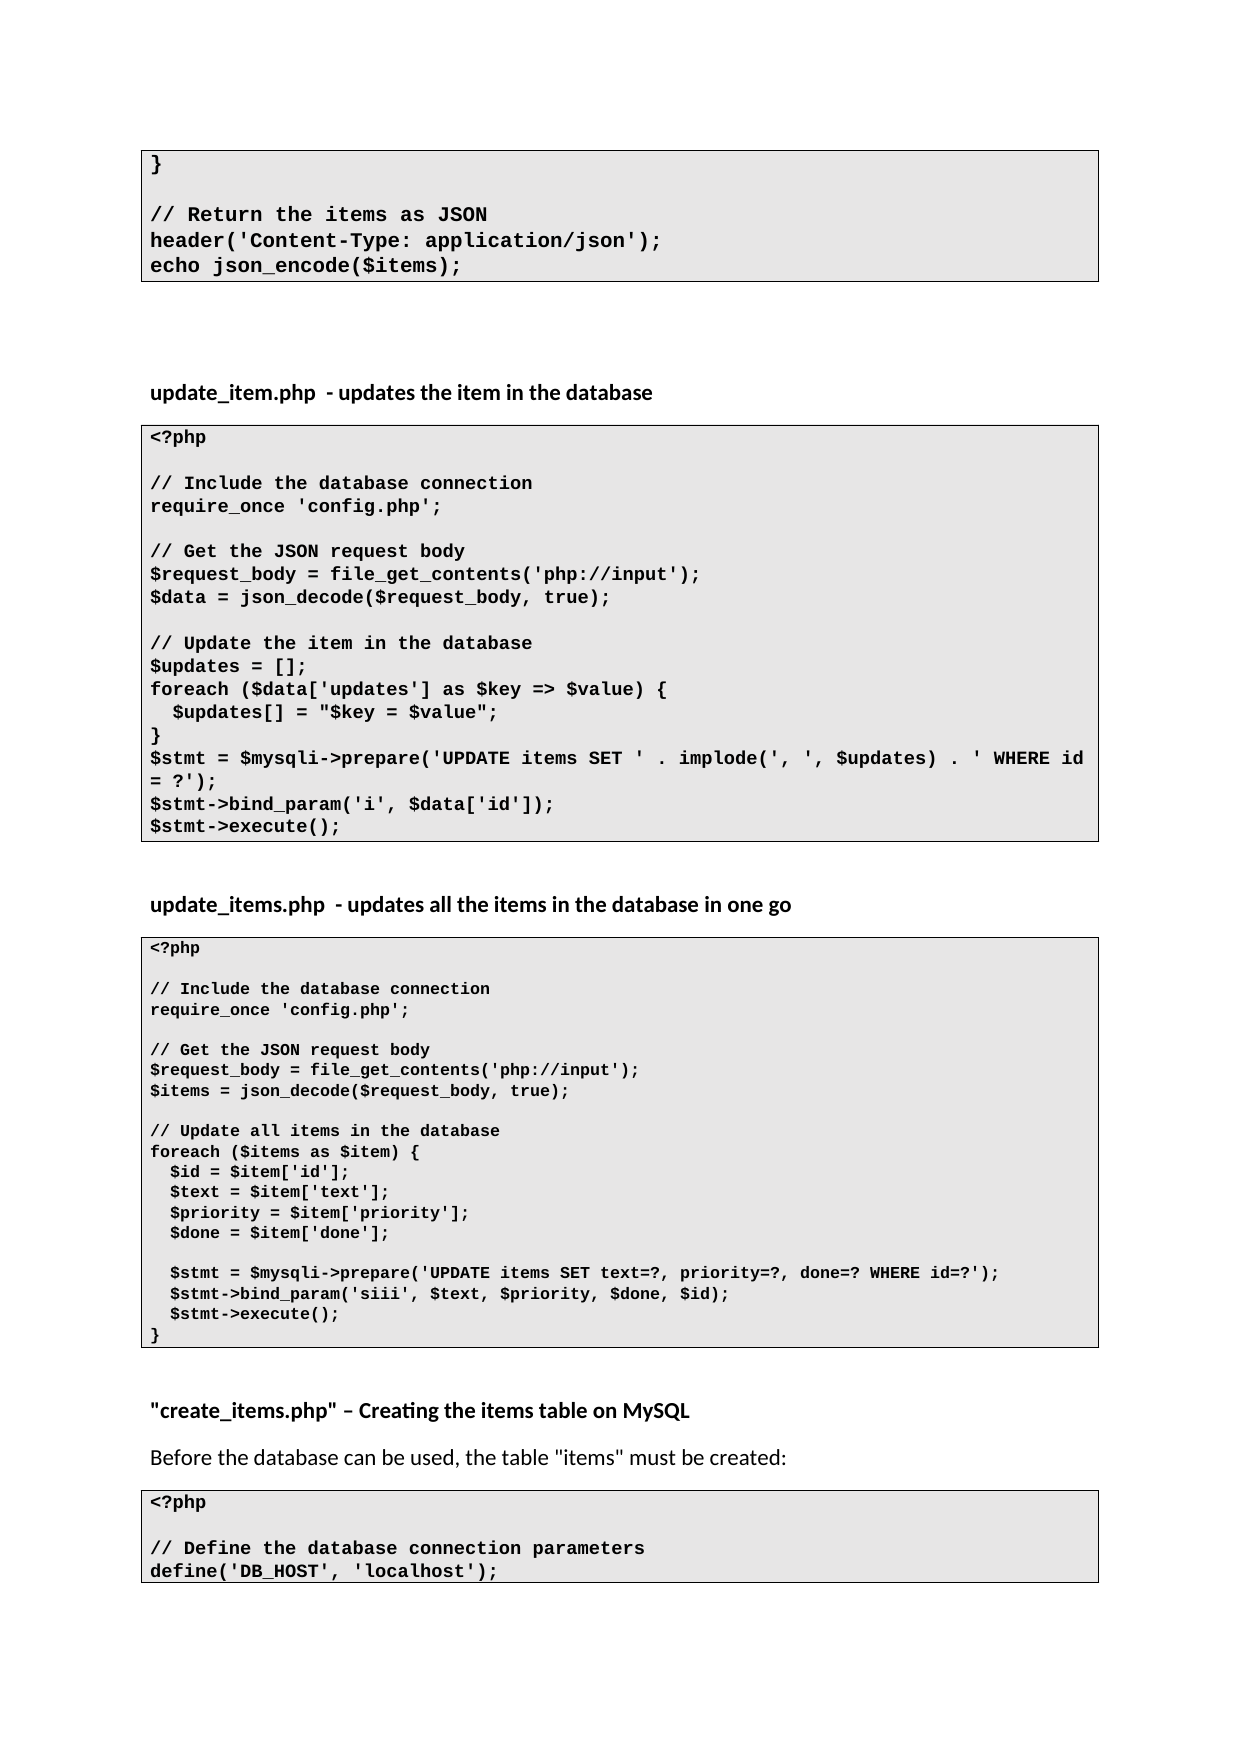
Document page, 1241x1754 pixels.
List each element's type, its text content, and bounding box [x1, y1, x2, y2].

text <?php [142, 1491, 1098, 1513]
text // Include the database connection [142, 978, 1098, 998]
text // Return the items as JSON [142, 201, 1098, 227]
text // Include the database connection [142, 470, 1098, 493]
text } [142, 722, 1098, 745]
text $updates[] = "$key = $value"; [142, 699, 1098, 722]
text $id = $item['id']; [142, 1160, 1098, 1181]
text require_once 'config.php'; [142, 493, 1098, 516]
text // Get the JSON request body [142, 539, 1098, 562]
text $stmt->execute(); [142, 1303, 1098, 1323]
text $stmt = $mysqli->prepare('UPDATE items SET ' . implode(', ', $updates) . ' WHERE id = ?'); [142, 745, 1098, 791]
text $stmt->execute(); [142, 814, 1098, 841]
text $data = json_decode($request_body, true); [142, 585, 1098, 608]
text $request_body = file_get_contents('php://input'); [142, 562, 1098, 585]
text // Update the item in the database [142, 631, 1098, 654]
text } [142, 1323, 1098, 1347]
text <?php [142, 426, 1098, 447]
text update_items.php - updates all the items in the database in one go [150, 890, 1090, 918]
text foreach ($data['updates'] as $key => $value) { [142, 677, 1098, 699]
text require_once 'config.php'; [142, 998, 1098, 1018]
text foreach ($items as $item) { [142, 1140, 1098, 1160]
text <?php [142, 938, 1098, 957]
text Before the database can be used, the table "items" must be created: [150, 1443, 1090, 1471]
text $stmt = $mysqli->prepare('UPDATE items SET text=?, priority=?, done=? WHERE id=?'); [142, 1262, 1098, 1282]
text $updates = []; [142, 654, 1098, 677]
text update_item.php - updates the item in the database [150, 378, 1090, 406]
text "create_items.php" – Creating the items table on MySQL [150, 1396, 1090, 1424]
text $text = $item['text']; [142, 1181, 1098, 1201]
text // Update all items in the database [142, 1120, 1098, 1140]
text $done = $item['done']; [142, 1221, 1098, 1242]
text // Define the database connection parameters [142, 1536, 1098, 1559]
text $priority = $item['priority']; [142, 1201, 1098, 1221]
text $request_body = file_get_contents('php://input'); [142, 1059, 1098, 1079]
text $stmt->bind_param('i', $data['id']); [142, 791, 1098, 814]
text define('DB_HOST', 'localhost'); [142, 1559, 1098, 1582]
text // Get the JSON request body [142, 1038, 1098, 1059]
text $stmt->bind_param('siii', $text, $priority, $done, $id); [142, 1282, 1098, 1303]
text } [142, 151, 1098, 176]
text echo json_encode($items); [142, 252, 1098, 281]
text header('Content-Type: application/json'); [142, 227, 1098, 252]
text $items = json_decode($request_body, true); [142, 1079, 1098, 1099]
